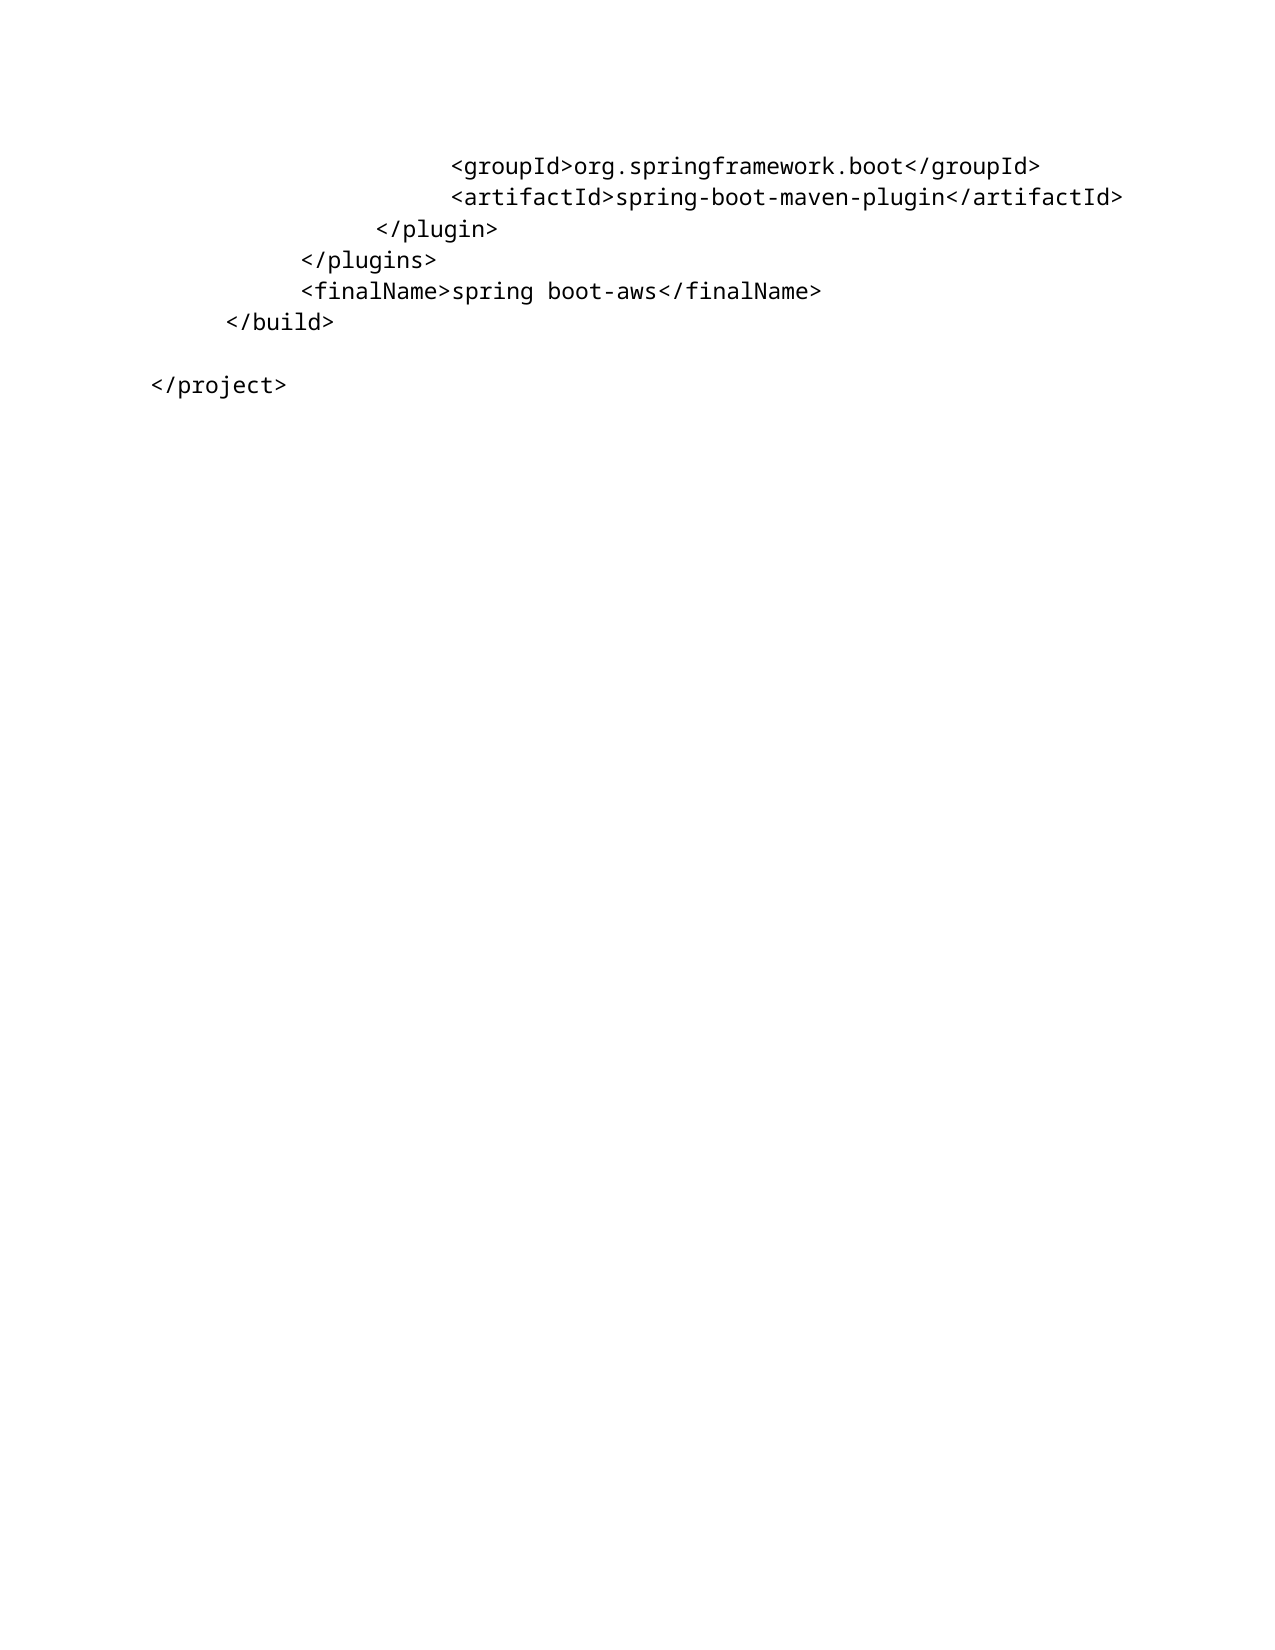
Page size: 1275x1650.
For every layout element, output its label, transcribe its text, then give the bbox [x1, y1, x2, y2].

text </plugin> [150, 212, 1125, 244]
text <finalName>spring boot-aws</finalName> [150, 275, 1125, 306]
text <artifactId>spring-boot-maven-plugin</artifactId> [150, 181, 1125, 212]
text </build> [150, 306, 1125, 337]
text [150, 150, 1125, 181]
text </plugins> [150, 244, 1125, 275]
text </project> [150, 369, 1125, 400]
